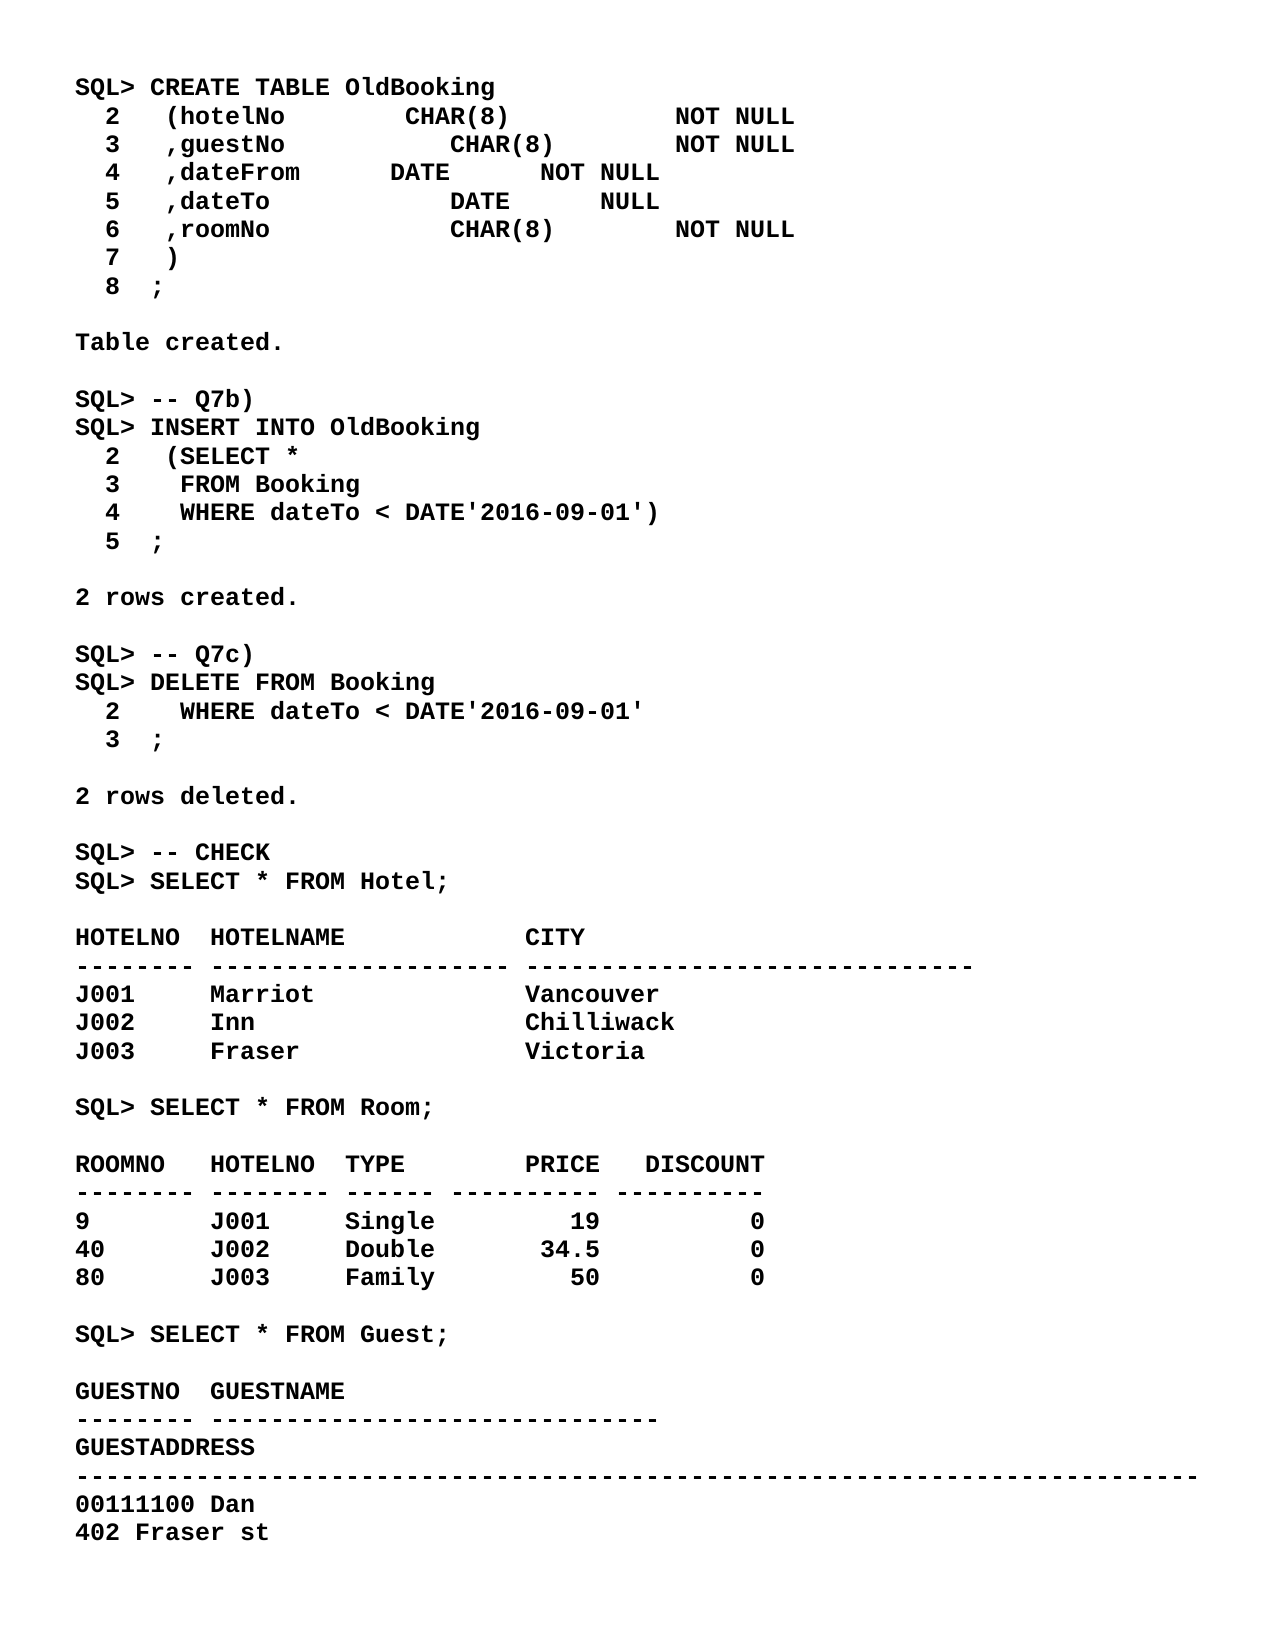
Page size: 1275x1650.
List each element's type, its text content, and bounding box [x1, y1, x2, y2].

text 2 (hotelNo CHAR(8) NOT NULL [75, 103, 1200, 132]
text SQL> SELECT * FROM Guest; [75, 1322, 1200, 1350]
text 9 J001 Single 19 0 [75, 1208, 1200, 1237]
text SQL> -- Q7b) [75, 387, 1200, 415]
text 3 FROM Booking [75, 472, 1200, 500]
text 2 rows deleted. [75, 783, 1200, 812]
text 5 ,dateTo DATE NULL [75, 188, 1200, 217]
text 7 ) [75, 245, 1200, 273]
text 4 ,dateFrom DATE NOT NULL [75, 160, 1200, 188]
text -------- -------------------- ------------------------------ [75, 953, 1200, 982]
text J002 Inn Chilliwack [75, 1010, 1200, 1038]
text --------------------------------------------------------------------------- [75, 1463, 1200, 1492]
text ROOMNO HOTELNO TYPE PRICE DISCOUNT [75, 1152, 1200, 1180]
text SQL> -- Q7c) [75, 642, 1200, 670]
text 8 ; [75, 273, 1200, 302]
text 2 rows created. [75, 585, 1200, 613]
text 40 J002 Double 34.5 0 [75, 1237, 1200, 1265]
text 6 ,roomNo CHAR(8) NOT NULL [75, 217, 1200, 245]
text SQL> SELECT * FROM Hotel; [75, 868, 1200, 897]
text -------- -------- ------ ---------- ---------- [75, 1180, 1200, 1208]
text 4 WHERE dateTo < DATE'2016-09-01') [75, 500, 1200, 528]
text GUESTNO GUESTNAME [75, 1378, 1200, 1407]
text 2 WHERE dateTo < DATE'2016-09-01' [75, 698, 1200, 727]
text SQL> CREATE TABLE OldBooking [75, 75, 1200, 103]
text HOTELNO HOTELNAME CITY [75, 925, 1200, 953]
text J001 Marriot Vancouver [75, 982, 1200, 1010]
text J003 Fraser Victoria [75, 1038, 1200, 1067]
text SQL> -- CHECK [75, 840, 1200, 868]
text 3 ; [75, 727, 1200, 755]
text GUESTADDRESS [75, 1435, 1200, 1463]
text 5 ; [75, 528, 1200, 557]
text SQL> DELETE FROM Booking [75, 670, 1200, 698]
text 00111100 Dan [75, 1492, 1200, 1520]
text 2 (SELECT * [75, 443, 1200, 472]
text 80 J003 Family 50 0 [75, 1265, 1200, 1293]
text 3 ,guestNo CHAR(8) NOT NULL [75, 132, 1200, 160]
text SQL> SELECT * FROM Room; [75, 1095, 1200, 1123]
text Table created. [75, 330, 1200, 358]
text -------- ------------------------------ [75, 1407, 1200, 1435]
text 402 Fraser st [75, 1520, 1200, 1548]
text SQL> INSERT INTO OldBooking [75, 415, 1200, 443]
